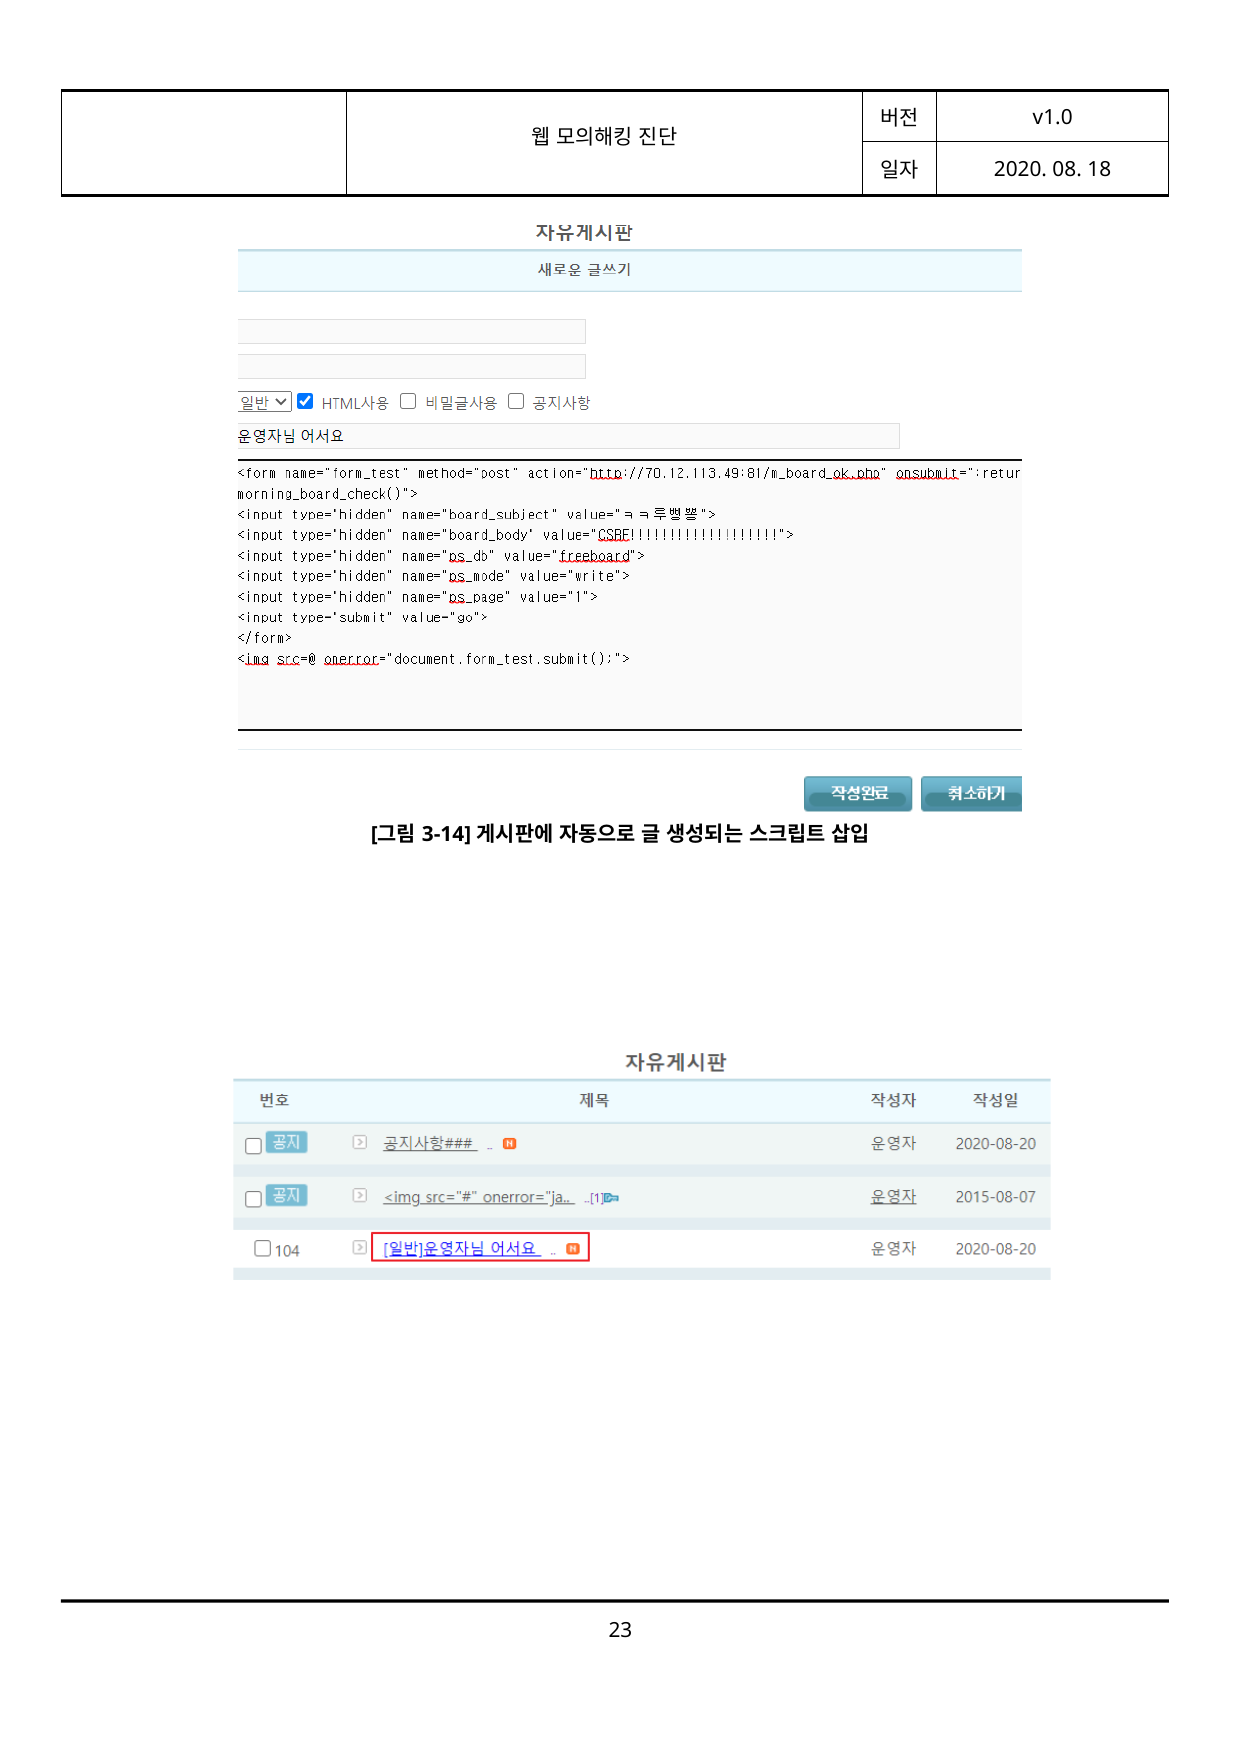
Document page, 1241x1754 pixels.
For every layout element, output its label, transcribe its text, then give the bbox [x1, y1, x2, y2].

picture [233, 1046, 1051, 1289]
picture [238, 225, 1022, 813]
text [그림 3-14] 게시판에 자동으로 글 생성되는 스크립트 삽입 [150, 817, 1090, 847]
